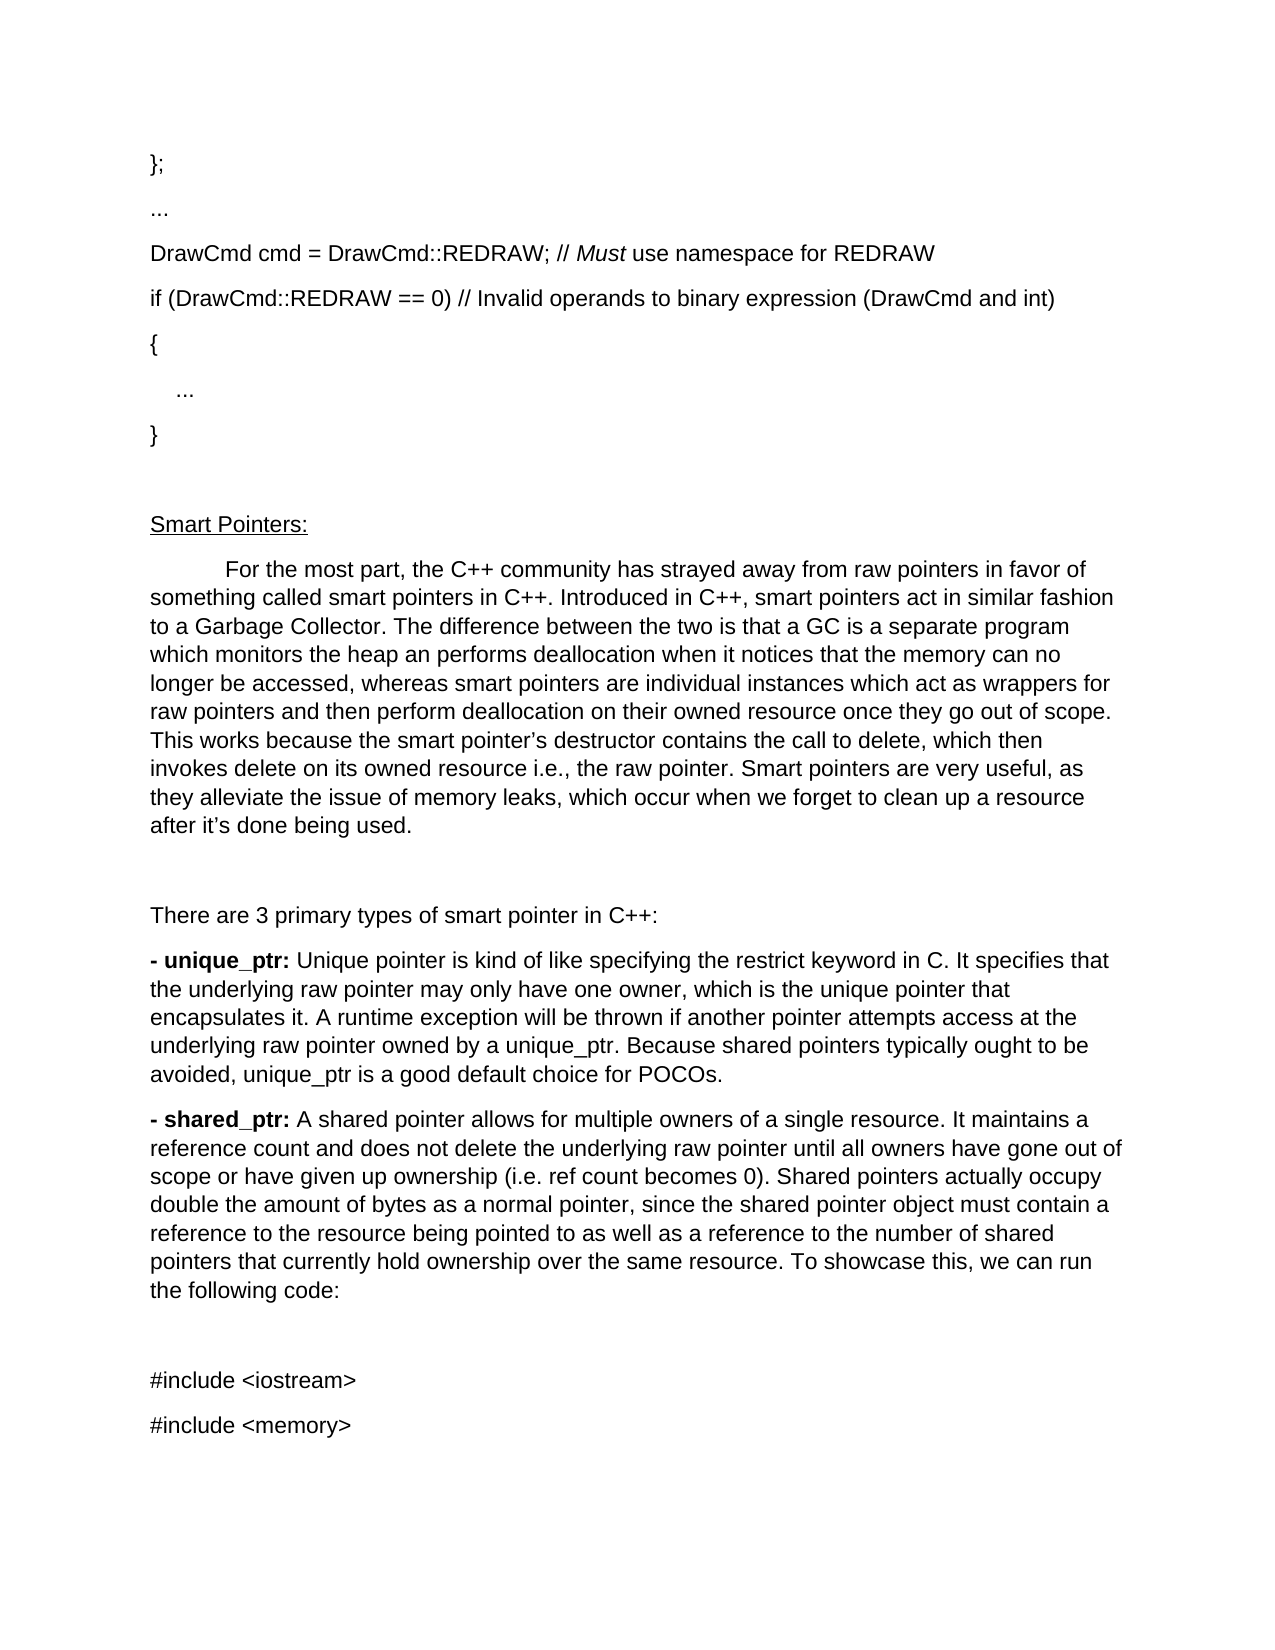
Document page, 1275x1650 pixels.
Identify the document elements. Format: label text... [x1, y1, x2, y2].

text { [150, 330, 1125, 357]
text #include <iostream> [150, 1367, 1125, 1393]
text if (DrawCmd::REDRAW == 0) // Invalid operands to binary expression (DrawCmd and int) [150, 285, 1125, 312]
text }; [150, 150, 1125, 176]
text #include <memory> [150, 1412, 1125, 1438]
text Smart Pointers: [150, 511, 1125, 537]
text There are 3 primary types of smart pointer in C++: [150, 902, 1125, 928]
text - unique_ptr: Unique pointer is kind of like specifying the restrict keyword in C. It specifies that the underlying raw pointer may only have one owner, which is the unique pointer that encapsulates it. A runtime exception will be thrown if another pointer attempts access at the underlying raw pointer owned by a unique_ptr. Because shared pointers typically ought to be avoided, unique_ptr is a good default choice for POCOs. [150, 947, 1125, 1087]
text ... [150, 195, 1125, 221]
text } [150, 421, 1125, 447]
text DrawCmd cmd = DrawCmd::REDRAW; // Must use namespace for REDRAW [150, 240, 1125, 267]
text - shared_ptr: A shared pointer allows for multiple owners of a single resource. It maintains a reference count and does not delete the underlying raw pointer until all owners have gone out of scope or have given up ownership (i.e. ref count becomes 0). Shared pointers actually occupy double the amount of bytes as a normal pointer, since the shared pointer object must contain a reference to the resource being pointed to as well as a reference to the number of shared pointers that currently hold ownership over the same resource. To showcase this, we can run the following code: [150, 1106, 1125, 1303]
text For the most part, the C++ community has strayed away from raw pointers in favor of something called smart pointers in C++. Introduced in C++, smart pointers act in similar fashion to a Garbage Collector. The difference between the two is that a GC is a separate program which monitors the heap an performs deallocation when it notices that the memory can no longer be accessed, whereas smart pointers are individual instances which act as wrappers for raw pointers and then perform deallocation on their owned resource once they go out of scope. This works because the smart pointer’s destructor contains the call to delete, which then invokes delete on its owned resource i.e., the raw pointer. Smart pointers are very useful, as they alleviate the issue of memory leaks, which occur when we forget to clean up a resource after it’s done being used. [150, 556, 1125, 838]
text ... [150, 376, 1125, 402]
